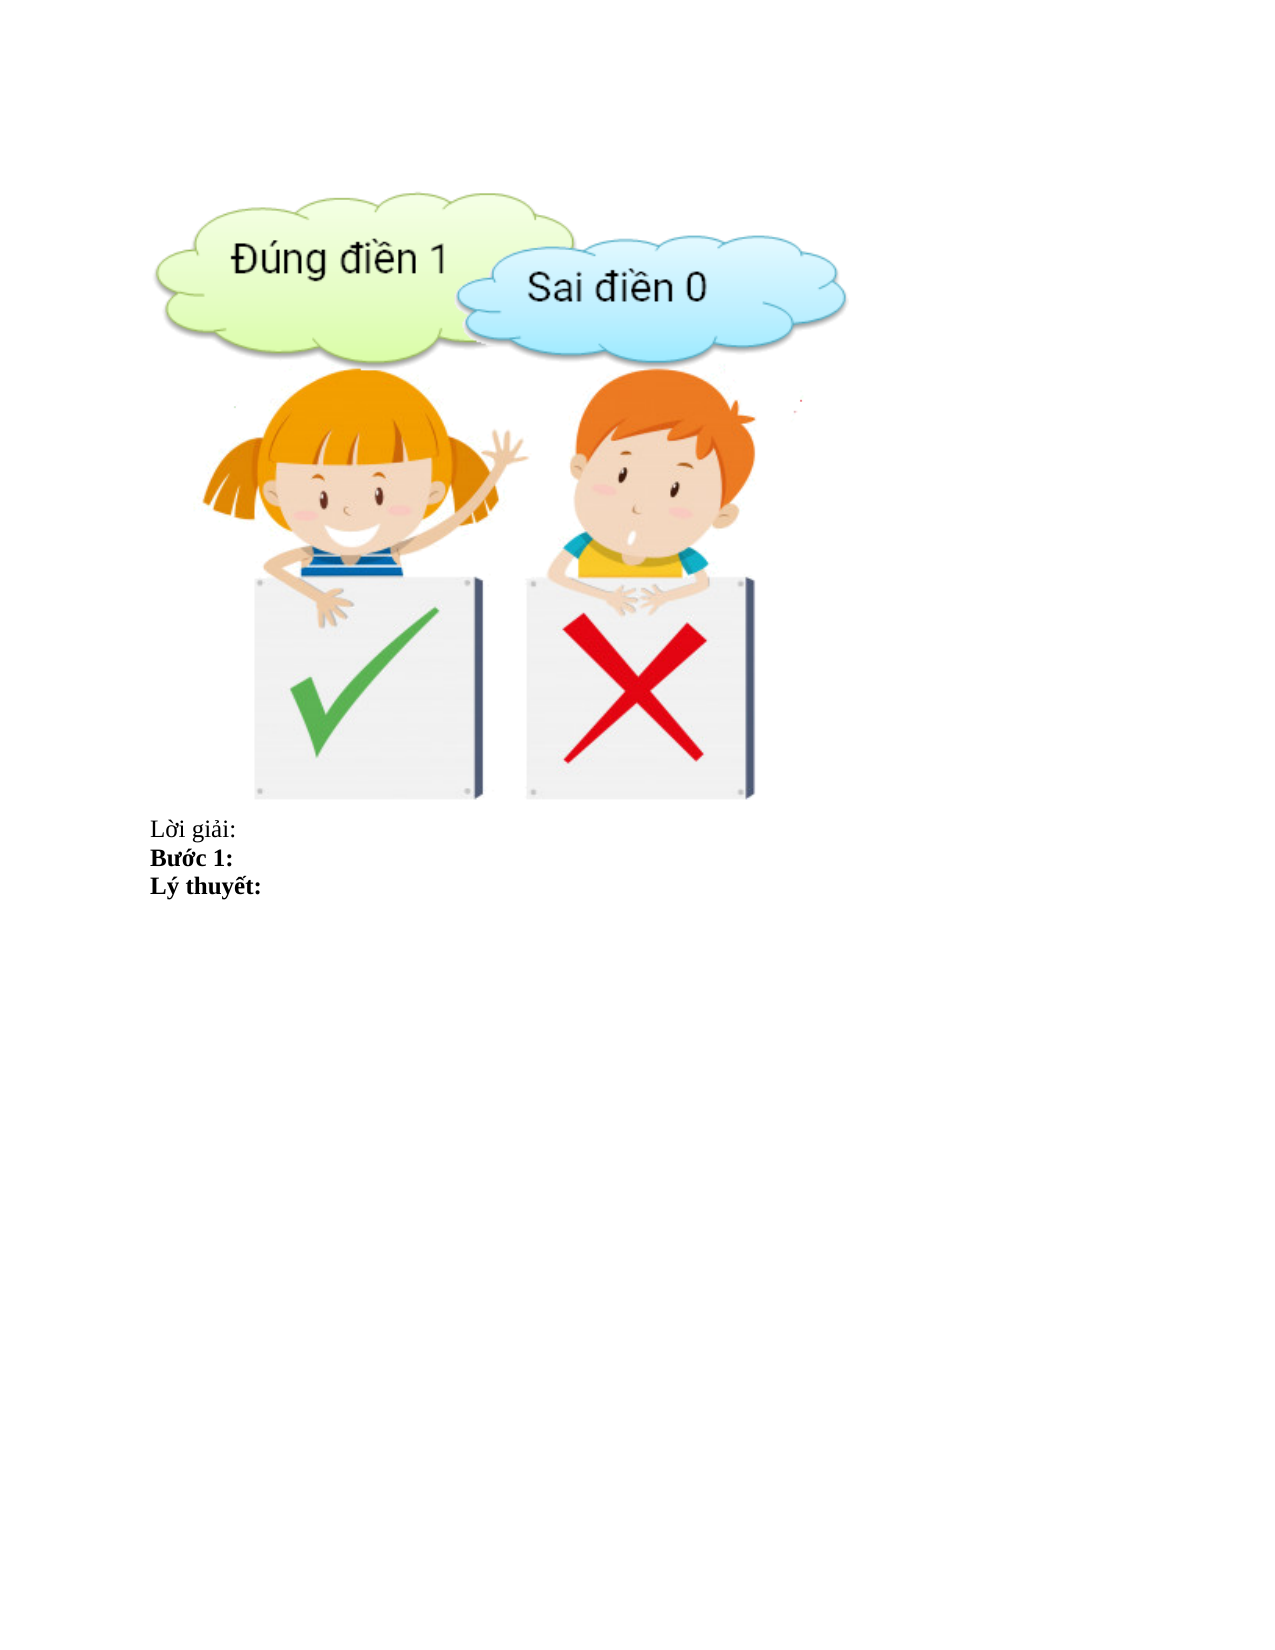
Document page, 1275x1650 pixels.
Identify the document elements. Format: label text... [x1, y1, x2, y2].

text Lý thuyết: Ta có : 3 × 1 = 3 ; 3 + 1 = 4. Vì 3 < 4 nên 3 × 1 < 3 + 1. Vây khẳng định sai là: 3 × 1 > 3 + 1. 3 × 1 = 3 + 1. Khẳng định đúng là 3 × 1 < 3 + 1. Đáp án: 0 0 1 [150, 871, 1125, 929]
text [150, 150, 1125, 809]
text Lời giải: [150, 814, 1125, 843]
text Bước 1: [150, 843, 1125, 871]
picture [150, 178, 849, 809]
